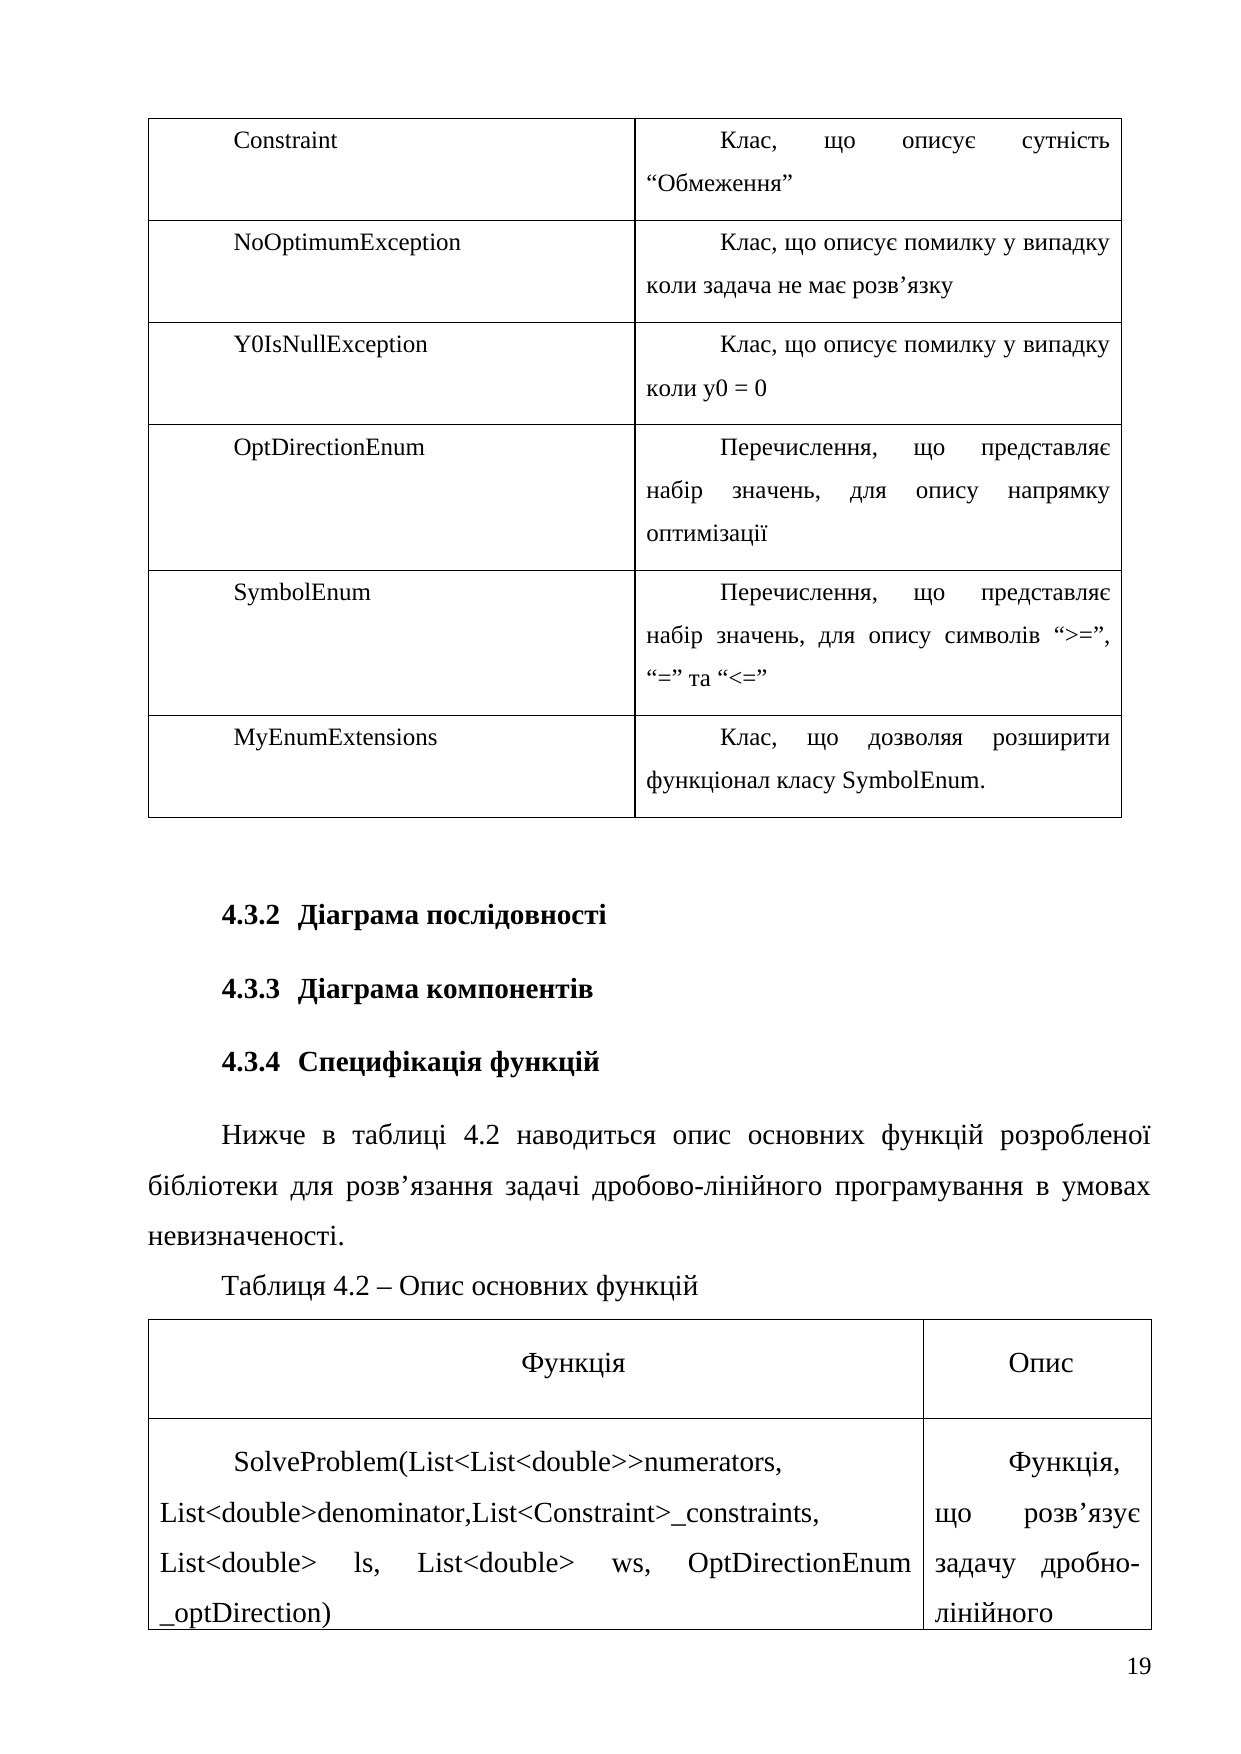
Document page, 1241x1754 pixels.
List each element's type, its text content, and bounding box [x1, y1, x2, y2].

table_cell Перечислення, що представляє набір значень, для опису напрямку оптимізації [636, 425, 1121, 569]
text Нижче в таблиці 4.2 наводиться опис основних функцій розробленої бібліотеки для розв’язання задачі дробово-лінійного програмування в умовах невизначеності. [148, 1117, 1152, 1252]
table_cell OptDirectionEnum [149, 425, 634, 569]
table_cell Constraint [149, 119, 634, 220]
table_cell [924, 1419, 1151, 1629]
table_cell Клас, що описує помилку у випадку коли y0 = 0 [636, 323, 1121, 424]
table_cell MyEnumExtensions [149, 716, 634, 817]
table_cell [149, 1419, 923, 1629]
subtitle Специфікація функцій [148, 1044, 1152, 1078]
table_header Функція [149, 1320, 923, 1418]
subtitle Діаграма компонентів [148, 971, 1152, 1004]
table_cell Клас, що дозволяя розширити функціонал класу SymbolEnum. [636, 716, 1121, 817]
table_header Опис [924, 1320, 1151, 1418]
table_cell Y0IsNullException [149, 323, 634, 424]
table_cell NoOptimumException [149, 221, 634, 322]
table_cell SymbolEnum [149, 571, 634, 715]
text Таблиця 4.2 – Опис основних функцій [148, 1268, 1152, 1302]
subtitle Діаграма послідовності [148, 897, 1152, 931]
table_cell Перечислення, що представляє набір значень, для опису символів “>=”, “=” та “<=” [636, 571, 1121, 715]
table_cell Клас, що описує помилку у випадку коли задача не має розв’язку [636, 221, 1121, 322]
table_cell Клас, що описує сутність “Обмеження” [636, 119, 1121, 220]
